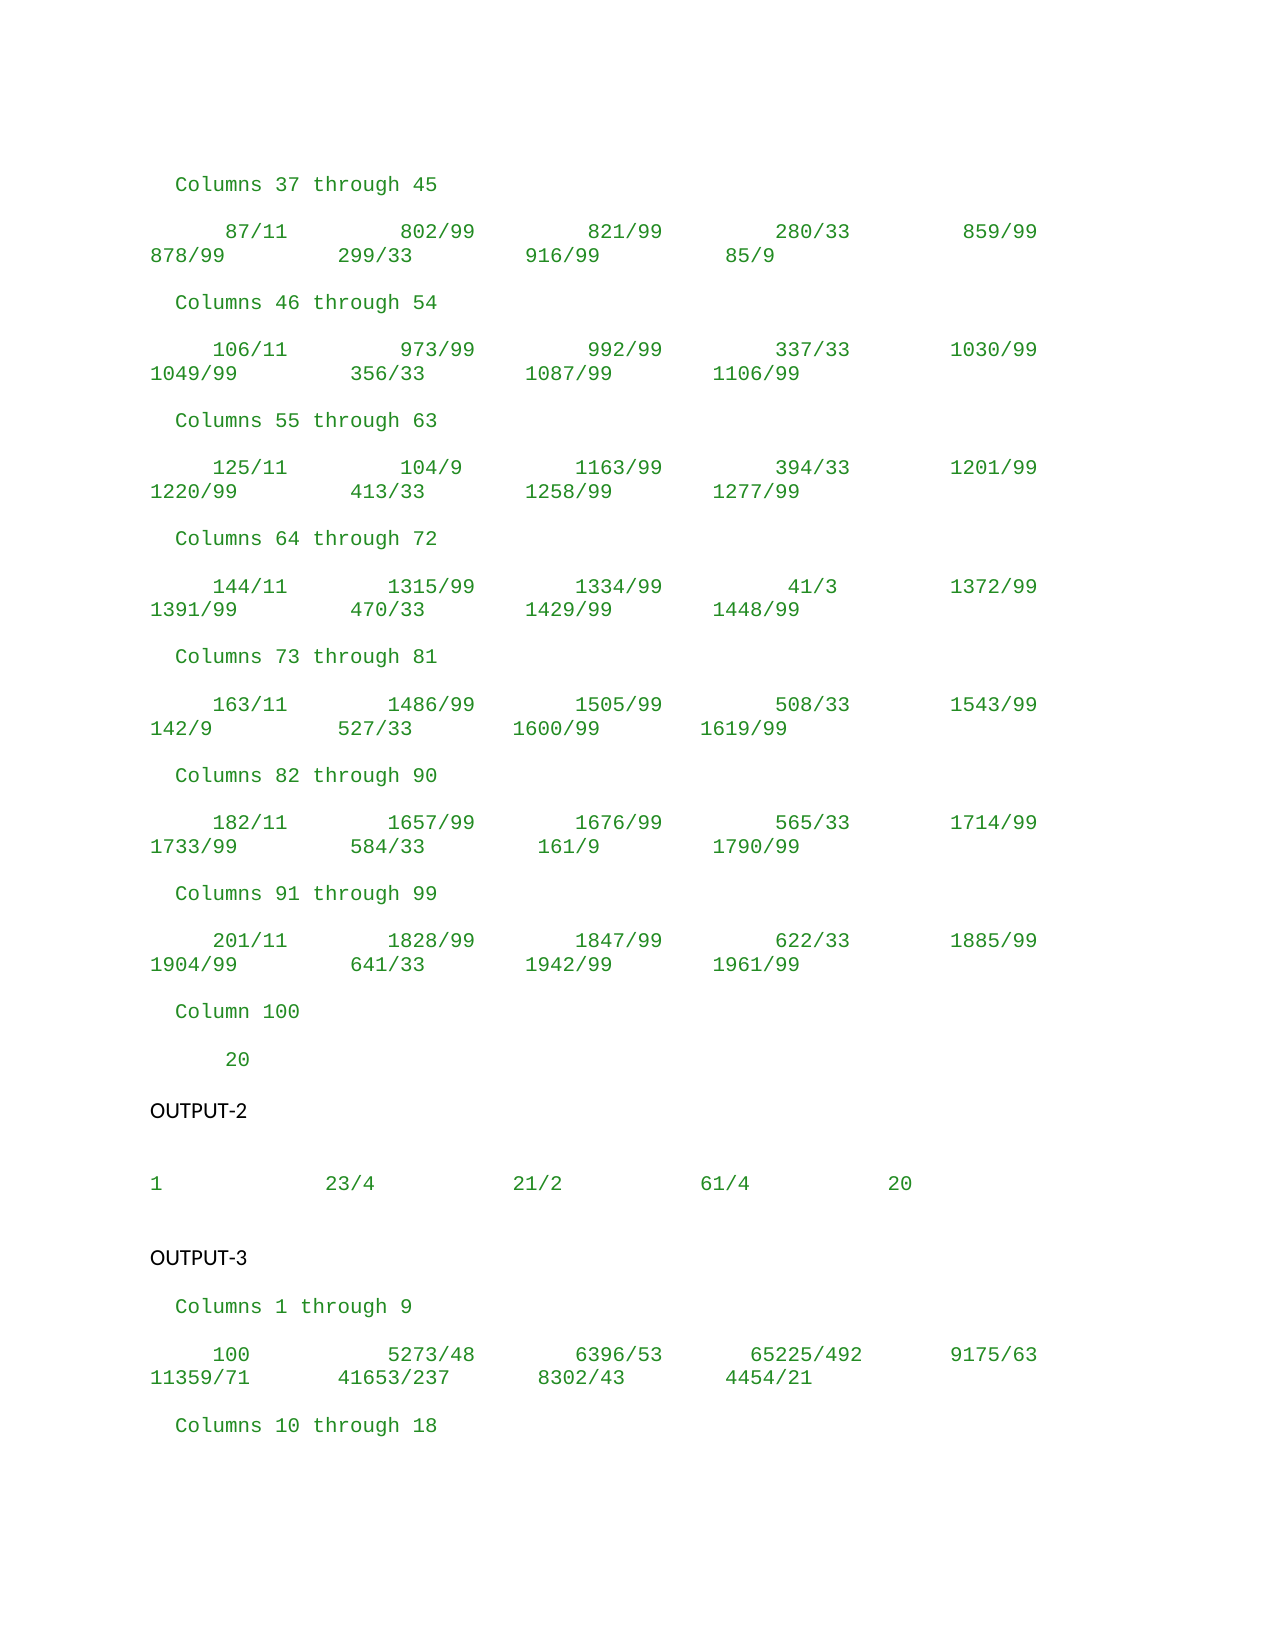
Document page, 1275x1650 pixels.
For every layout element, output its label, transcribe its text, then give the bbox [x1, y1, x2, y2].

text Columns 91 through 99 [150, 883, 1125, 907]
text Columns 46 through 54 [150, 292, 1125, 316]
text Columns 1 through 9 [150, 1296, 1125, 1320]
text Columns 55 through 63 [150, 410, 1125, 434]
text OUTPUT-2 [150, 1096, 1125, 1124]
text 87/11 802/99 821/99 280/33 859/99 878/99 299/33 916/99 85/9 [150, 221, 1125, 268]
text 1 23/4 21/2 61/4 20 [150, 1172, 1125, 1196]
text 125/11 104/9 1163/99 394/33 1201/99 1220/99 413/33 1258/99 1277/99 [150, 457, 1125, 505]
text Columns 64 through 72 [150, 528, 1125, 552]
text 144/11 1315/99 1334/99 41/3 1372/99 1391/99 470/33 1429/99 1448/99 [150, 576, 1125, 623]
text 100 5273/48 6396/53 65225/492 9175/63 11359/71 41653/237 8302/43 4454/21 [150, 1344, 1125, 1391]
text 20 [150, 1048, 1125, 1072]
text 163/11 1486/99 1505/99 508/33 1543/99 142/9 527/33 1600/99 1619/99 [150, 694, 1125, 741]
text OUTPUT-3 [150, 1243, 1125, 1271]
text Columns 37 through 45 [150, 174, 1125, 197]
text Columns 82 through 90 [150, 765, 1125, 788]
text Columns 73 through 81 [150, 647, 1125, 670]
text 106/11 973/99 992/99 337/33 1030/99 1049/99 356/33 1087/99 1106/99 [150, 339, 1125, 386]
text Column 100 [150, 1001, 1125, 1025]
text 201/11 1828/99 1847/99 622/33 1885/99 1904/99 641/33 1942/99 1961/99 [150, 930, 1125, 978]
text Columns 10 through 18 [150, 1415, 1125, 1438]
text 182/11 1657/99 1676/99 565/33 1714/99 1733/99 584/33 161/9 1790/99 [150, 812, 1125, 859]
